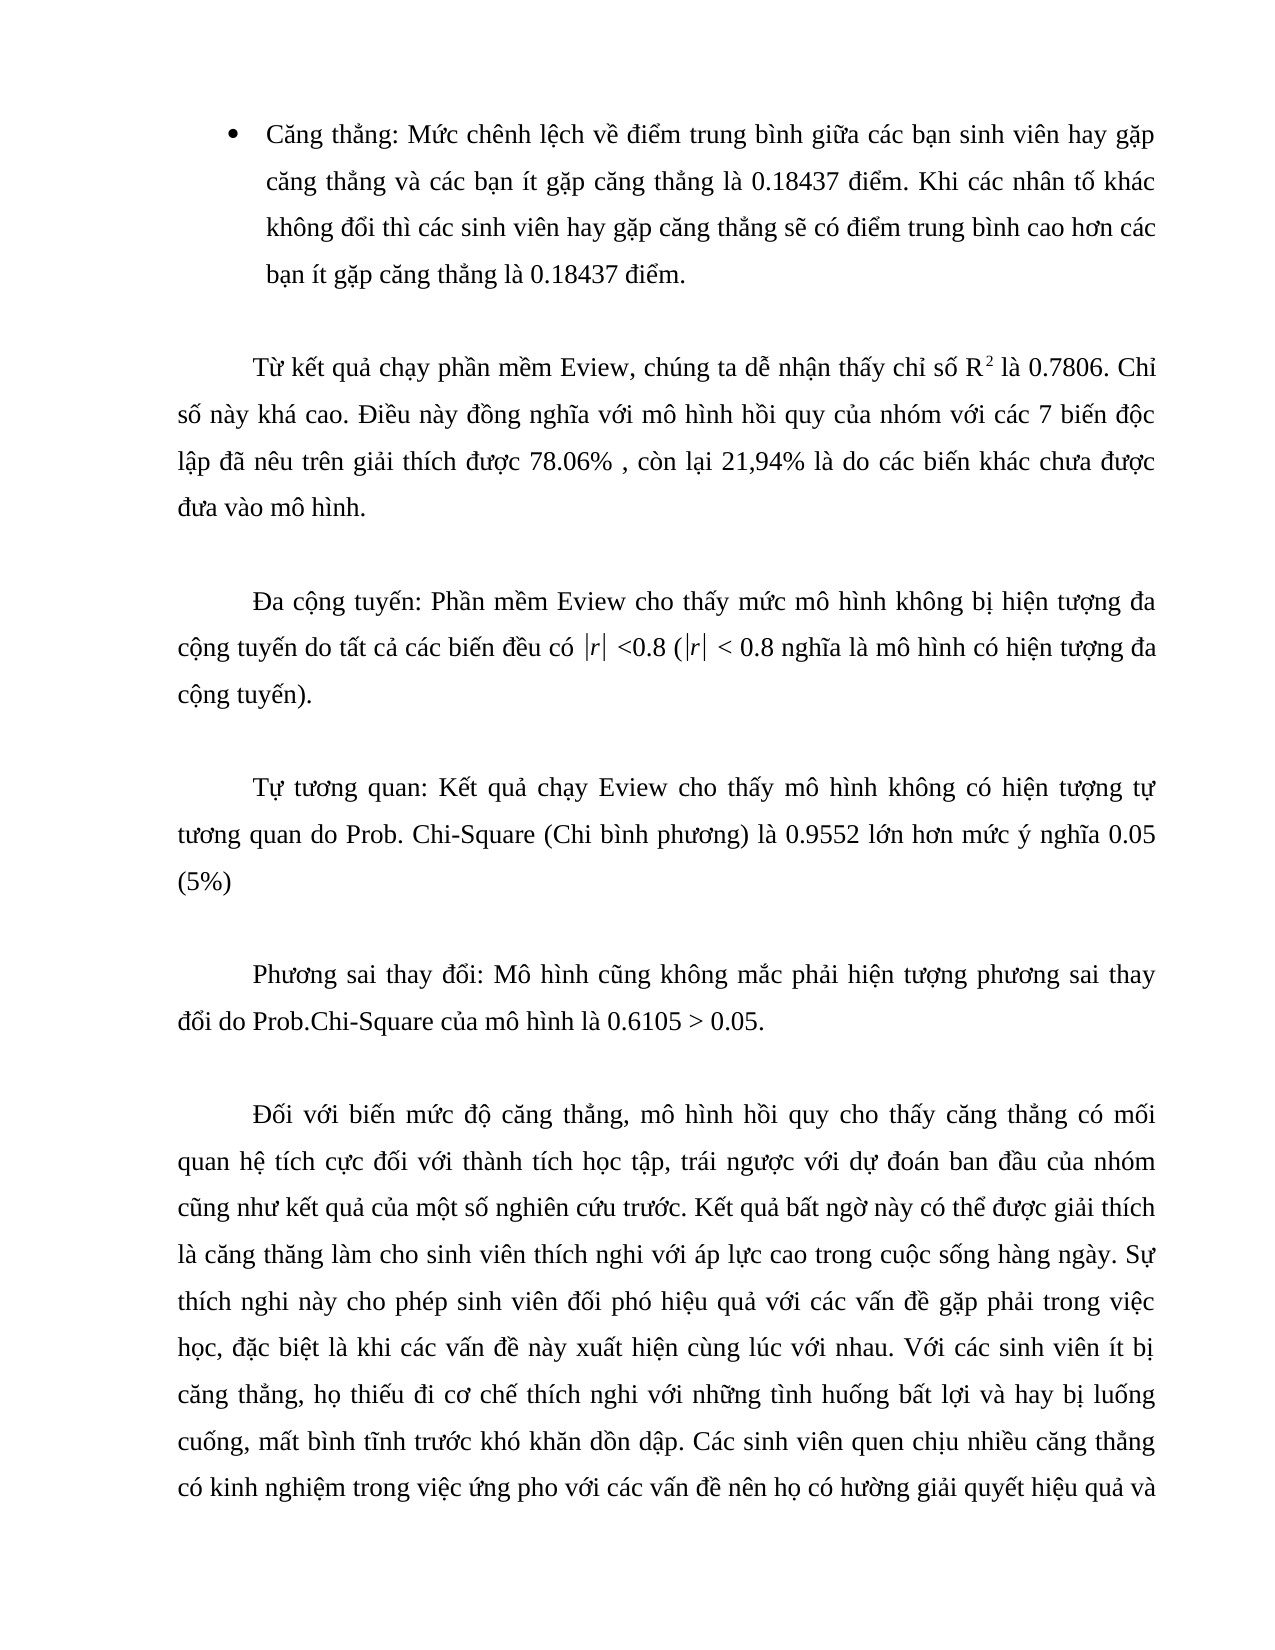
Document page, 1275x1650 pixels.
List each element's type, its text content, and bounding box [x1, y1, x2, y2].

text Đa cộng tuyến: Phần mềm Eview cho thấy mức mô hình không bị hiện tượng đa cộng tuyến do tất cả các biến đều có <0.8 ( < 0.8 nghĩa là mô hình có hiện tượng đa cộng tuyến). [177, 585, 1157, 709]
text Từ kết quả chạy phần mềm Eview, chúng ta dễ nhận thấy chỉ số R2 là 0.7806. Chỉ số này khá cao. Điều này đồng nghĩa với mô hình hồi quy của nhóm với các 7 biến độc lập đã nêu trên giải thích được 78.06% , còn lại 21,94% là do các biến khác chưa được đưa vào mô hình. [177, 352, 1157, 523]
list Căng thẳng: Mức chênh lệch về điểm trung bình giữa các bạn sinh viên hay gặp căng thẳng và các bạn ít gặp căng thẳng là 0.18437 điểm. Khi các nhân tố khác không đổi thì các sinh viên hay gặp căng thẳng sẽ có điểm trung bình cao hơn các bạn ít gặp căng thẳng là 0.18437 điểm. [228, 118, 1157, 289]
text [177, 1098, 1157, 1503]
text Phương sai thay đổi: Mô hình cũng không mắc phải hiện tượng phương sai thay đổi do Prob.Chi-Square của mô hình là 0.6105 > 0.05. [177, 958, 1157, 1036]
text Tự tương quan: Kết quả chạy Eview cho thấy mô hình không có hiện tượng tự tương quan do Prob. Chi-Square (Chi bình phương) là 0.9552 lớn hơn mức ý nghĩa 0.05 (5%) [177, 772, 1157, 896]
